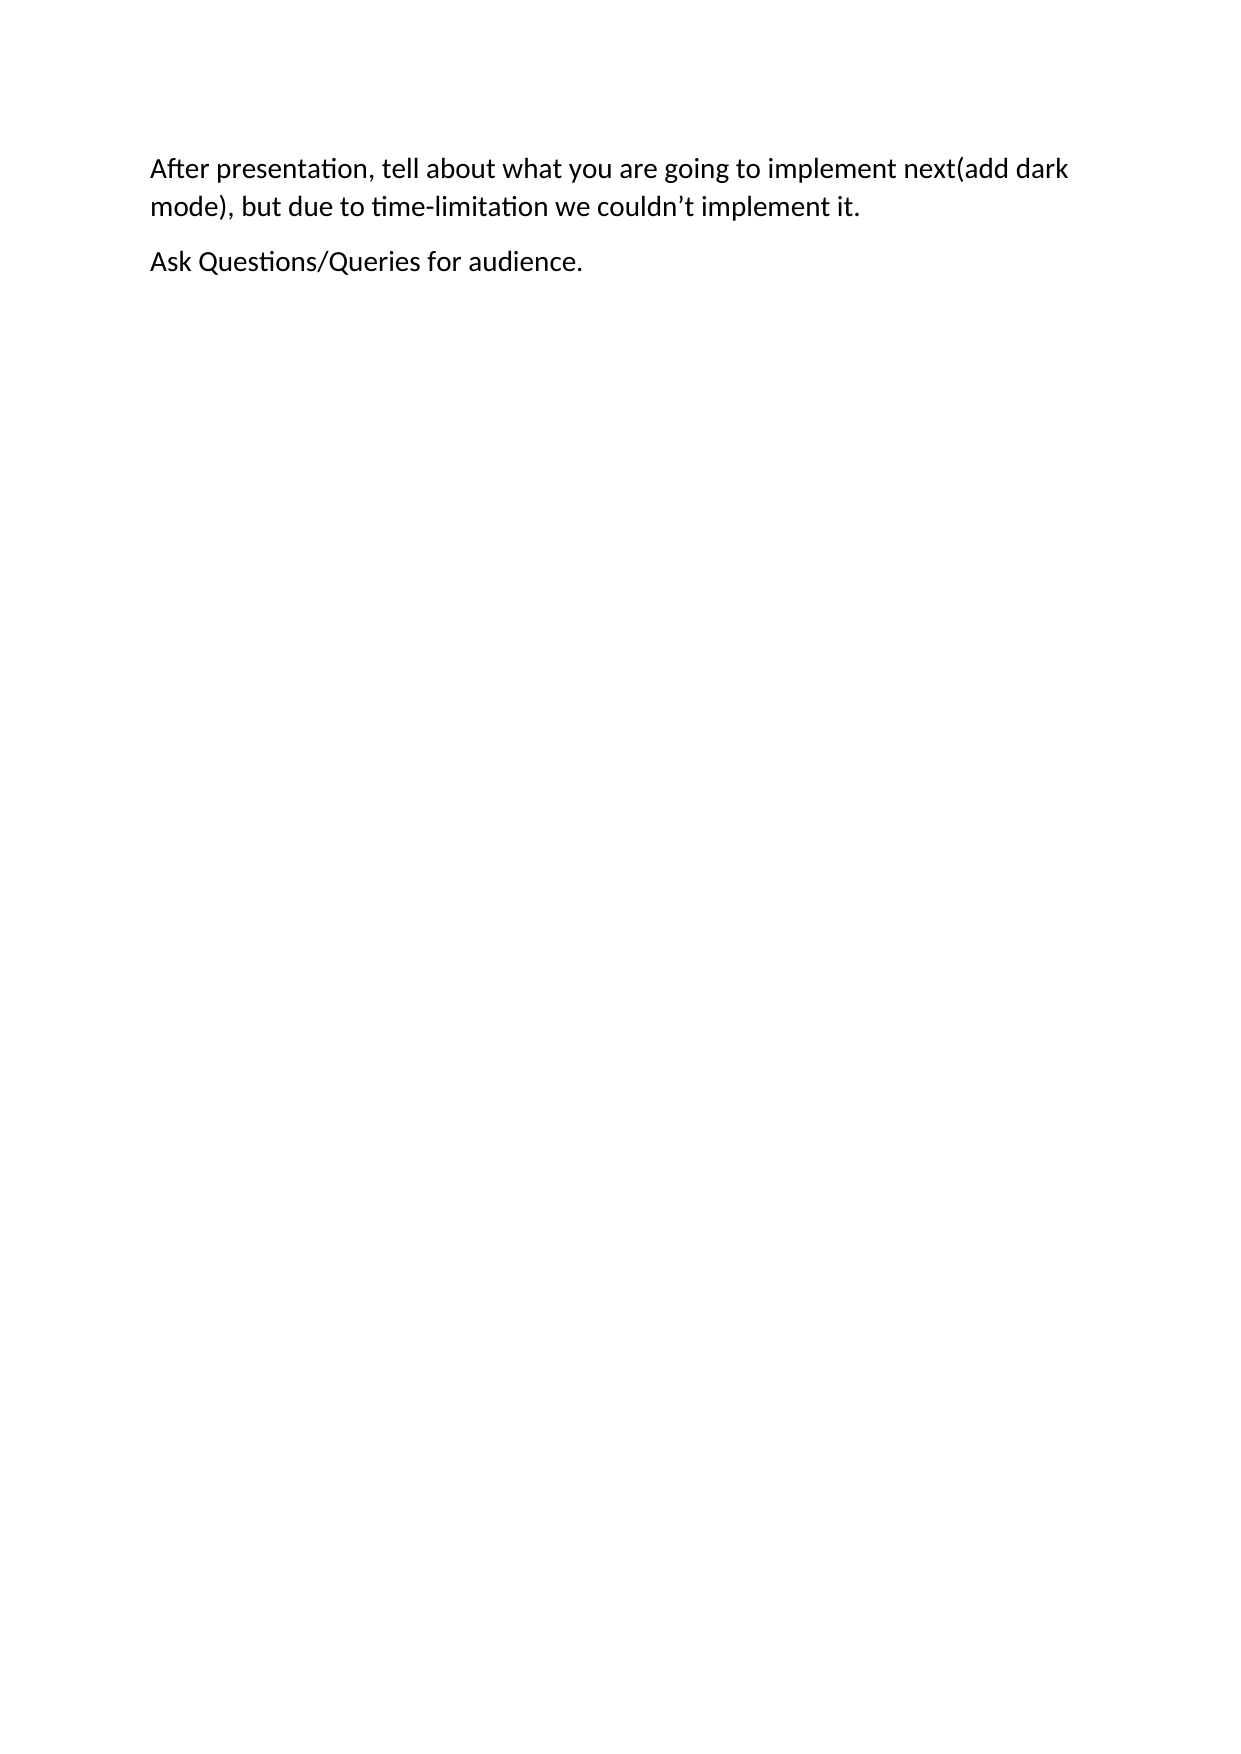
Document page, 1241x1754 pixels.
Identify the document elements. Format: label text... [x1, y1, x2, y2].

text Ask Questions/Queries for audience. [150, 243, 1090, 279]
text After presentation, tell about what you are going to implement next(add dark mode), but due to time-limitation we couldn’t implement it. [150, 150, 1090, 224]
